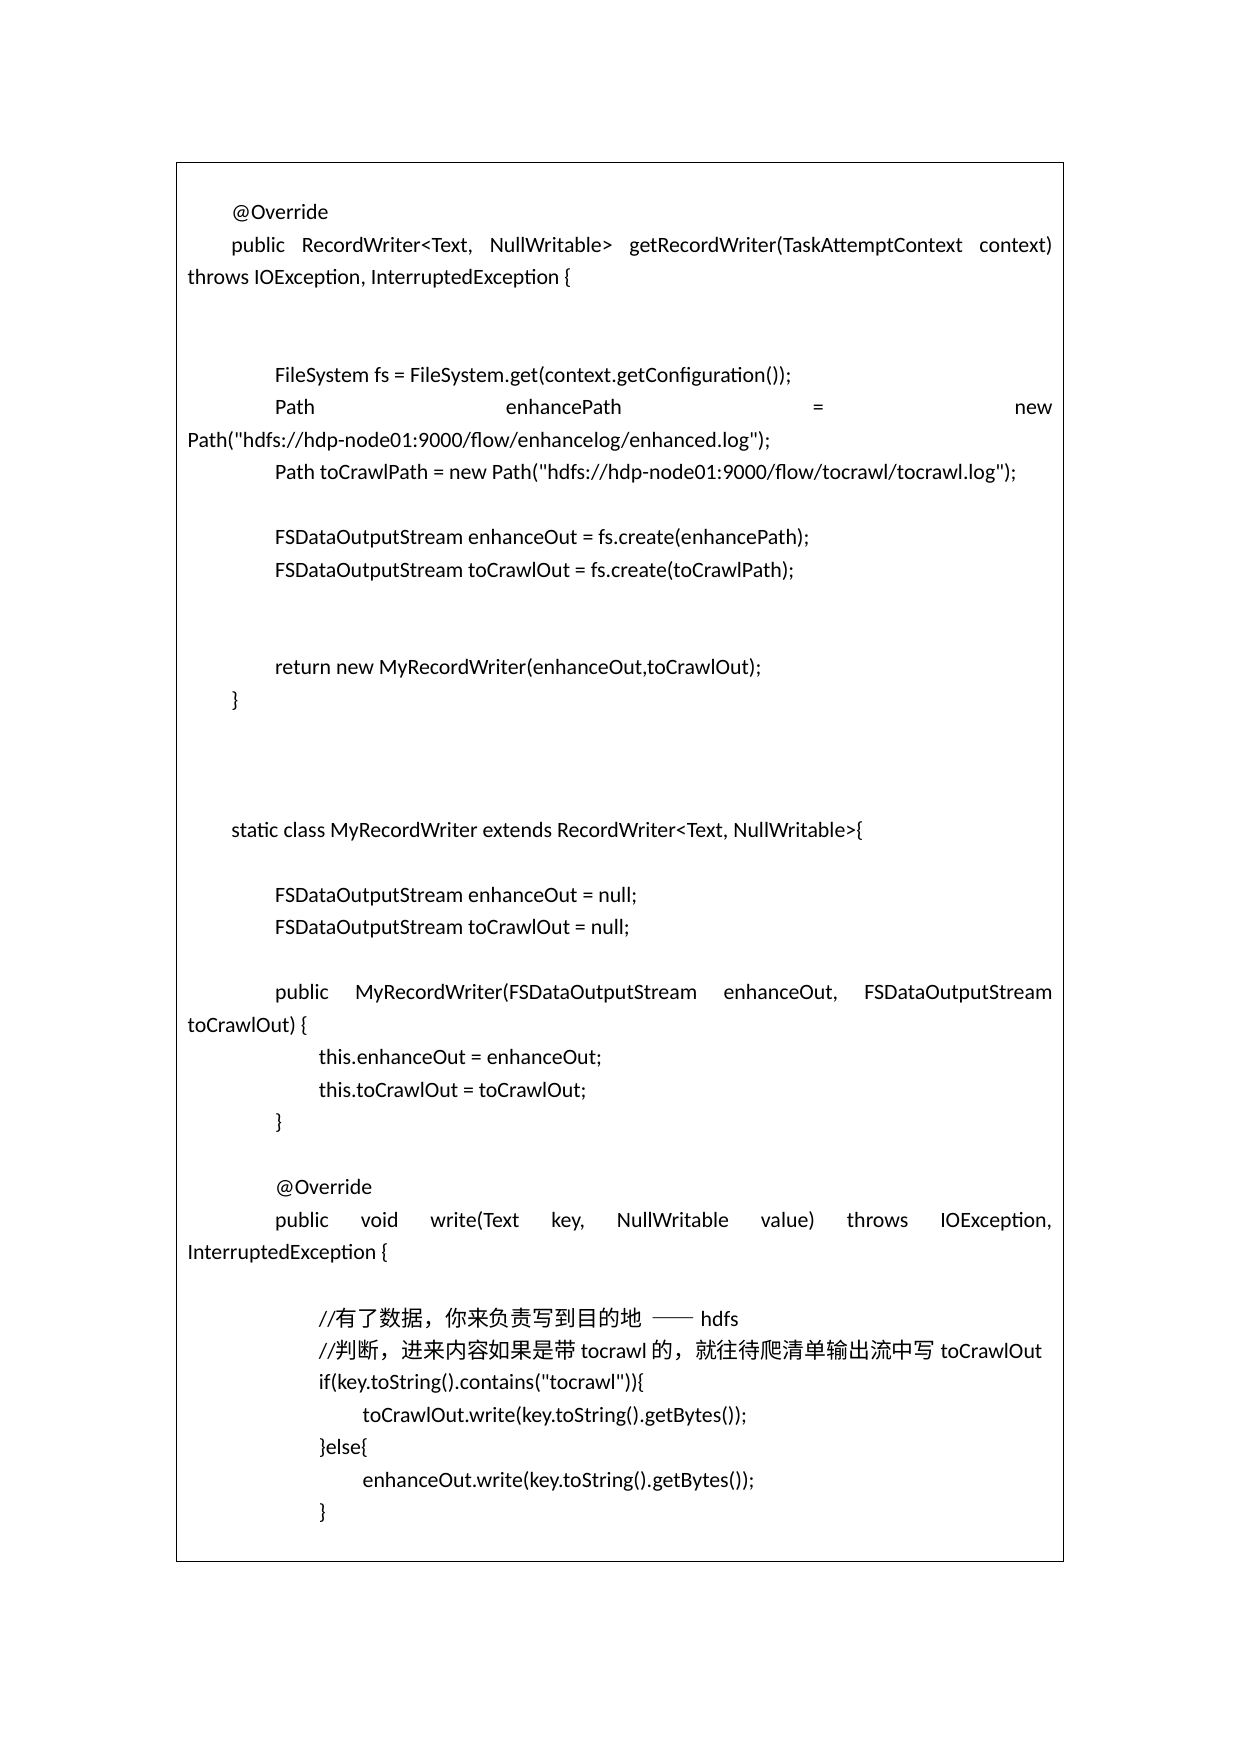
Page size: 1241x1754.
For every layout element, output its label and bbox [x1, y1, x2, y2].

table_header [177, 163, 1063, 1561]
